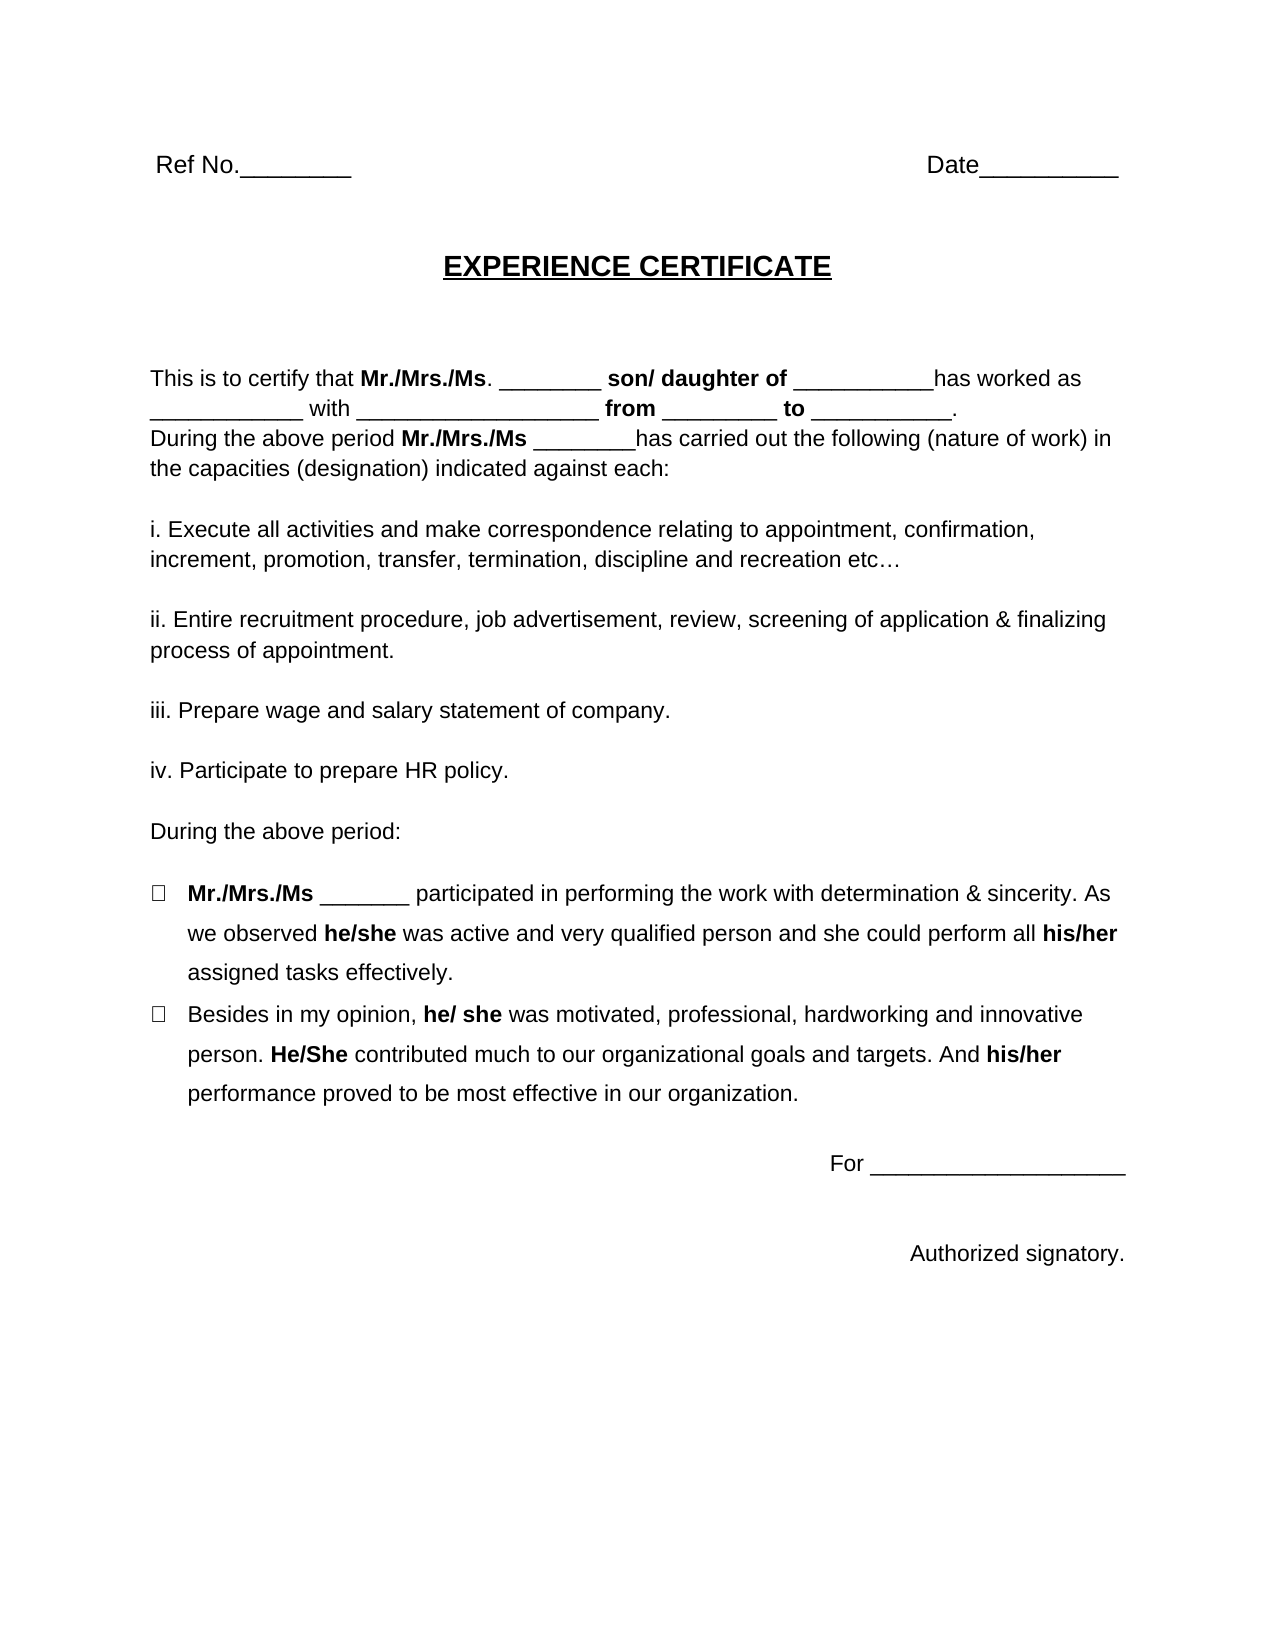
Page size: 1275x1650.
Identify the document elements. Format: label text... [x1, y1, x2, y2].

text During the above period: [150, 818, 1125, 844]
text EXPERIENCE CERTIFICATE [150, 249, 1125, 283]
list Mr./Mrs./Ms _______ participated in performing the work with determination & sincerity. As we observed he/she was active and very qualified person and she could perform all his/her assigned tasks effectively. [150, 880, 1125, 986]
text This is to certify that Mr./Mrs./Ms. ________ son/ daughter of ___________has worked as ____________ with ___________________ from _________ to ___________. [150, 365, 1125, 421]
text ii. Entire recruitment procedure, job advertisement, review, screening of application & finalizing process of appointment. [150, 606, 1125, 663]
text Authorized signatory. [150, 1240, 1125, 1267]
text Ref No.________ Date__________ [150, 150, 1125, 179]
text During the above period Mr./Mrs./Ms ________has carried out the following (nature of work) in the capacities (designation) indicated against each: [150, 425, 1125, 482]
list Besides in my opinion, he/ she was motivated, professional, hardworking and innovative person. He/She contributed much to our organizational goals and targets. And his/her performance proved to be most effective in our organization. [150, 1001, 1125, 1106]
text iv. Participate to prepare HR policy. [150, 757, 1125, 784]
text For ____________________ [150, 1150, 1125, 1176]
text i. Execute all activities and make correspondence relating to appointment, confirmation, increment, promotion, transfer, termination, discipline and recreation etc… [150, 516, 1125, 572]
text iii. Prepare wage and salary statement of company. [150, 697, 1125, 723]
